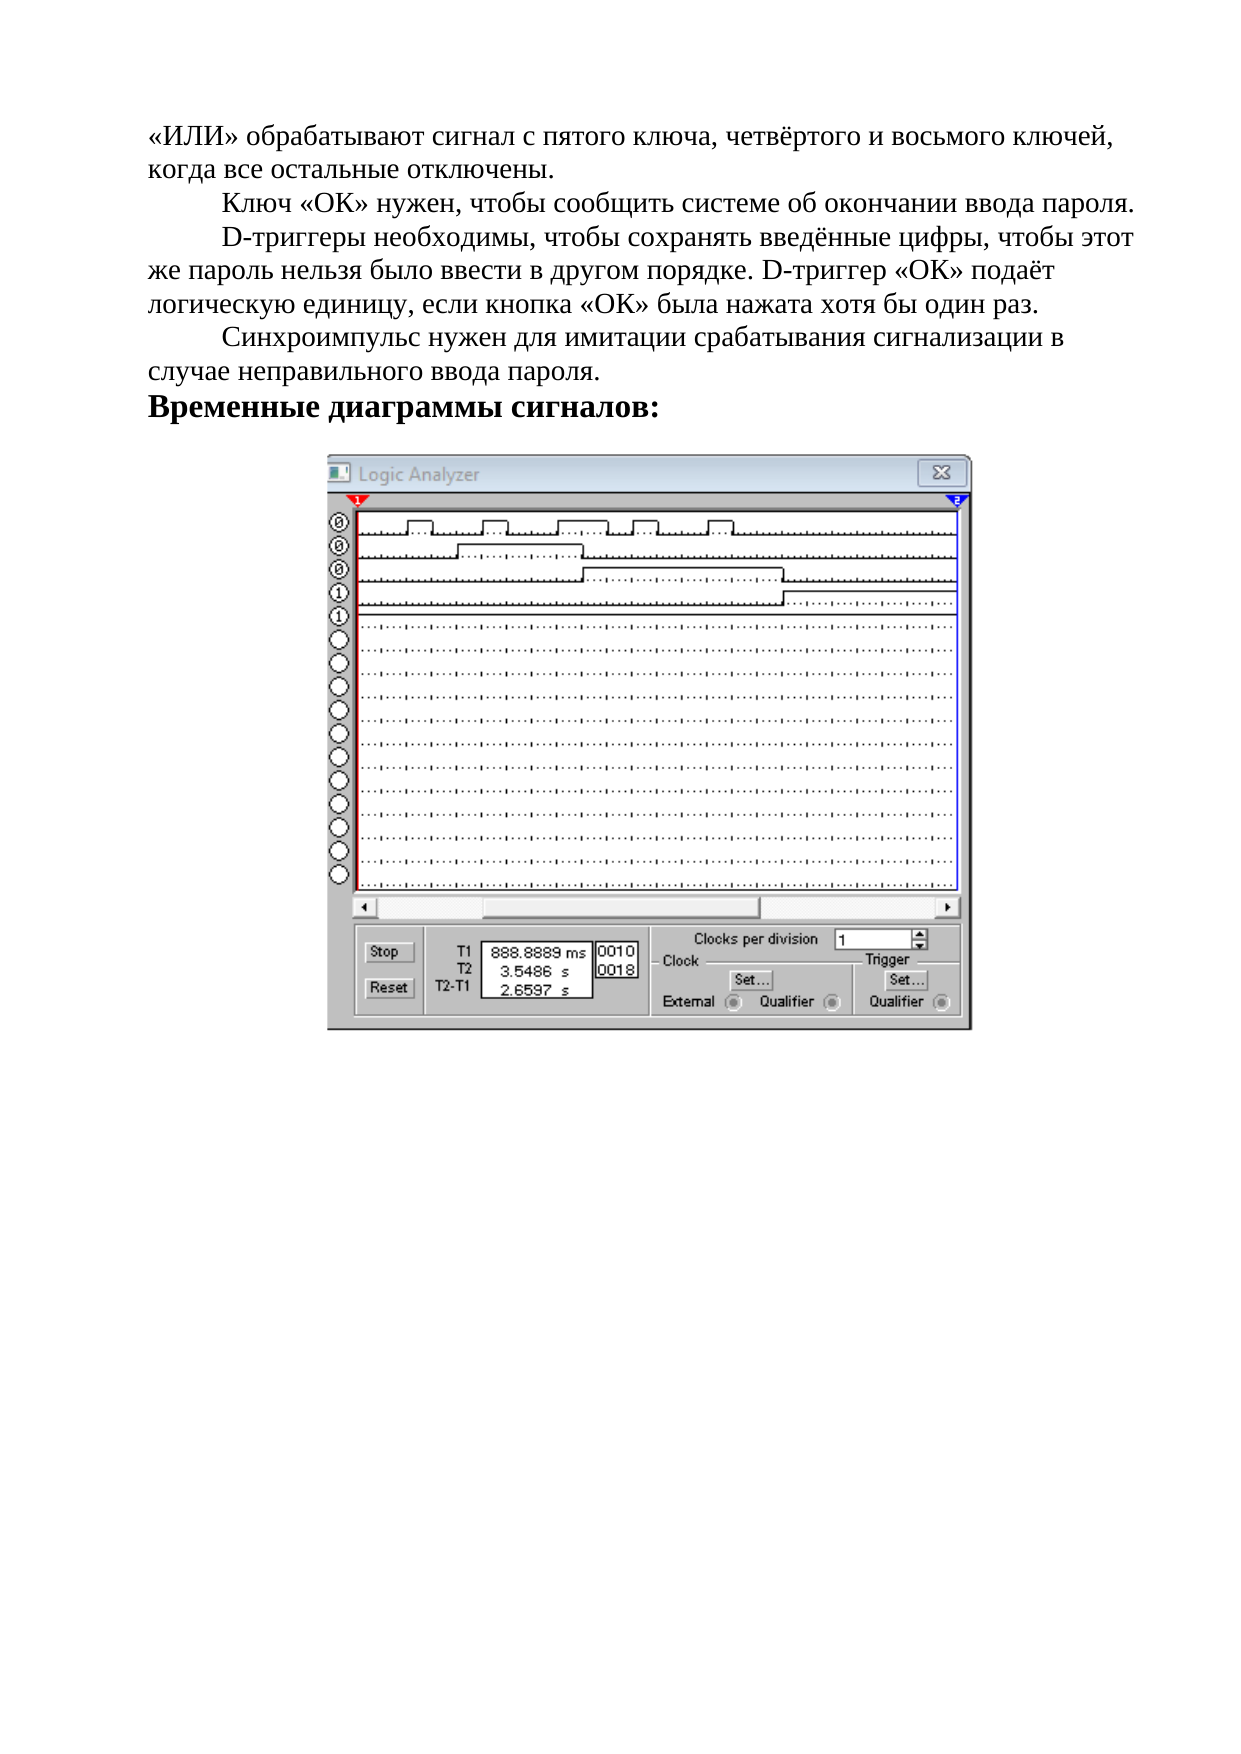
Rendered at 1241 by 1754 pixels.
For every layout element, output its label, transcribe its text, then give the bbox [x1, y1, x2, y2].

text Временные диаграммы сигналов: [148, 386, 1152, 425]
text Ключ «ОК» нужен, чтобы сообщить системе об окончании ввода пароля. [148, 185, 1152, 219]
text D-триггеры необходимы, чтобы сохранять введённые цифры, чтобы этот же пароль нельзя было ввести в другом порядке. D-триггер «ОК» подаёт логическую единицу, если кнопка «ОК» была нажата хотя бы один раз. [148, 219, 1152, 319]
picture [326, 453, 974, 1035]
text Синхроимпульс нужен для имитации срабатывания сигнализации в случае неправильного ввода пароля. [148, 319, 1152, 386]
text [148, 118, 1152, 185]
